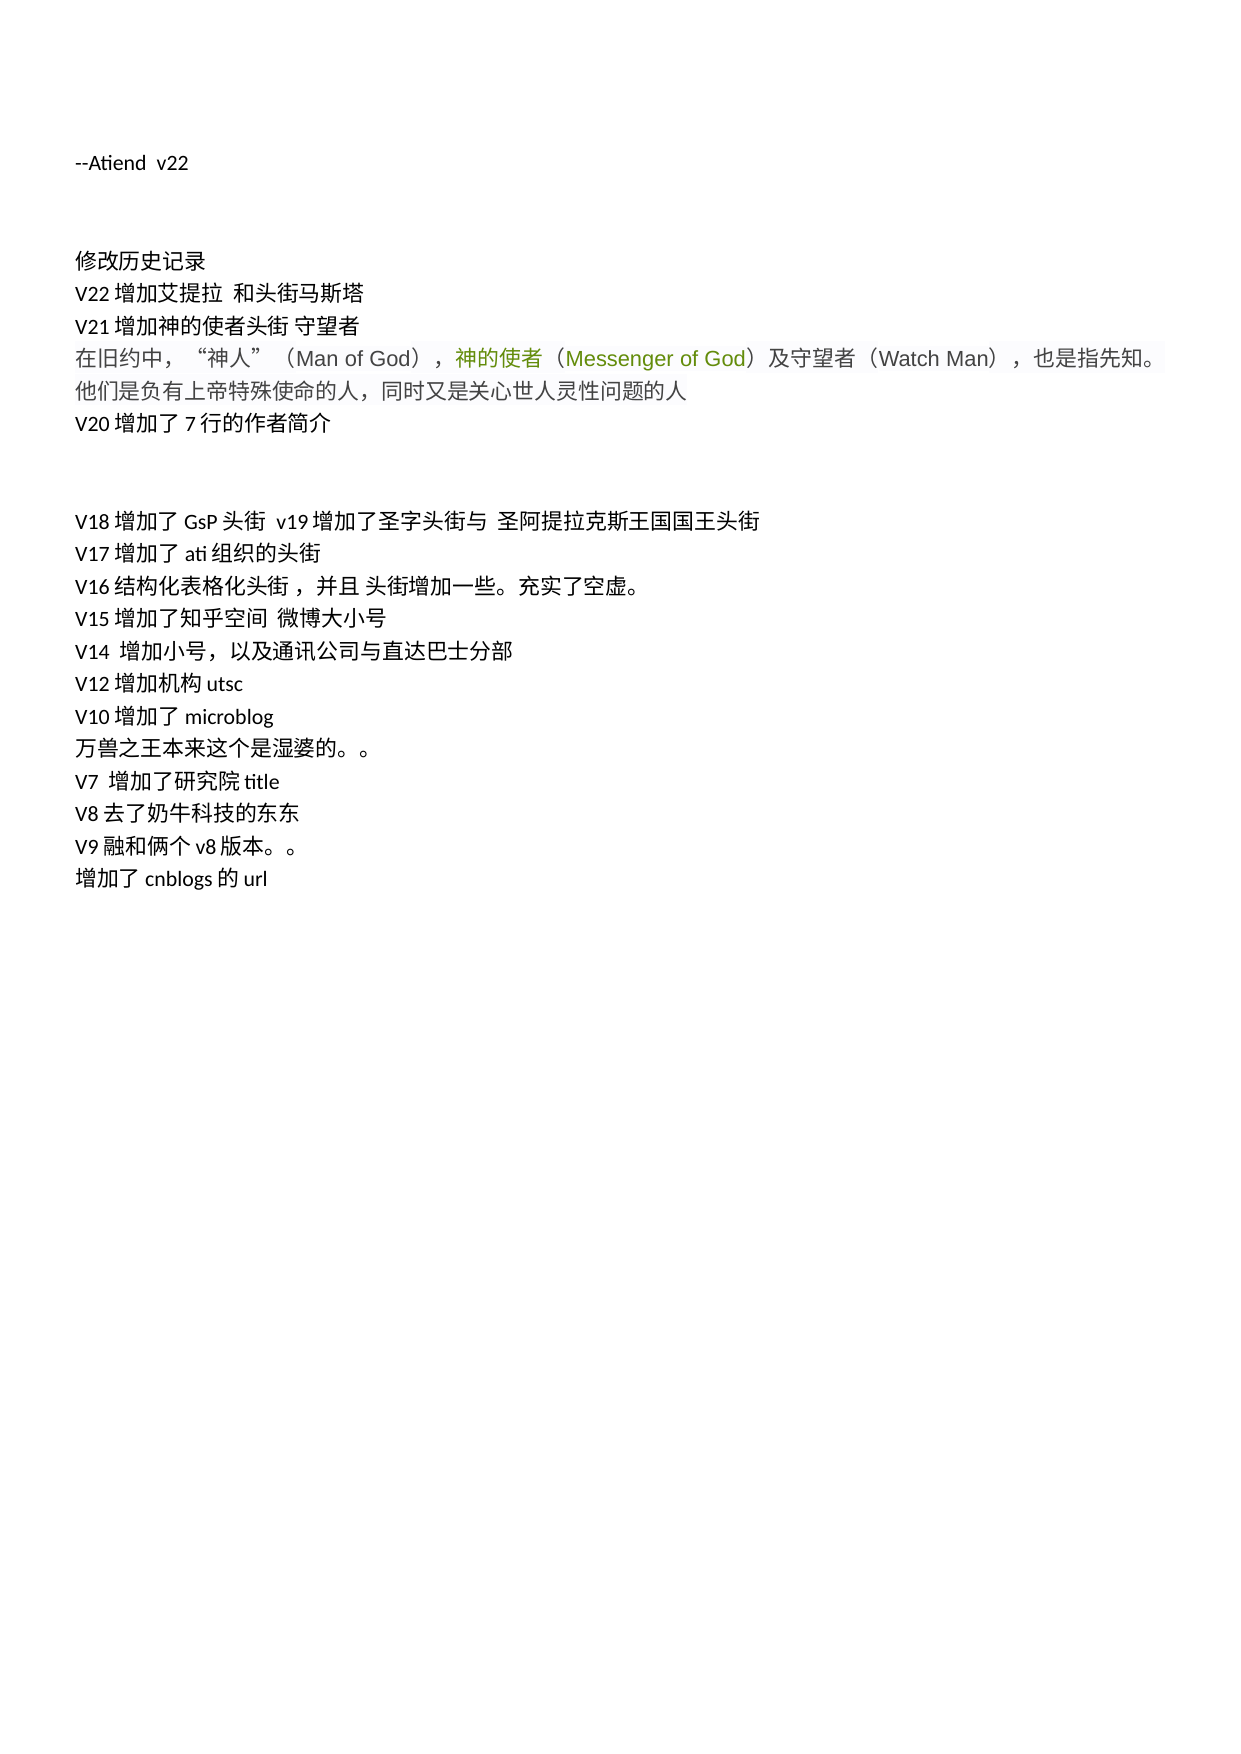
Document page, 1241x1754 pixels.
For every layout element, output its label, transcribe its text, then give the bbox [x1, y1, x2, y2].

text V22增加艾提拉 和头街马斯塔 [75, 276, 1165, 308]
text 修改历史记录 [75, 243, 1165, 276]
text V9 融和俩个v8版本。。 [75, 828, 1165, 861]
text V14 增加小号，以及通讯公司与直达巴士分部 [75, 633, 1165, 666]
text V16 结构化表格化头街 ，并且 头街增加一些。充实了空虚。 [75, 568, 1165, 601]
text V10 增加了microblog [75, 698, 1165, 731]
text 万兽之王本来这个是湿婆的。。 [75, 731, 1165, 763]
text 增加了cnblogs的url [75, 861, 1165, 893]
text V8 去了奶牛科技的东东 [75, 796, 1165, 828]
text 在旧约中，“神人”（Man of God），神的使者（Messenger of God）及守望者（Watch Man），也是指先知。他们是负有上帝特殊使命的人，同时又是关心世人灵性问题的人 [75, 352, 1165, 406]
text V17 增加了ati组织的头街 [75, 536, 1165, 568]
text --Atiend v22 [75, 146, 1165, 178]
text V20 增加了7行的作者简介 [75, 406, 1165, 438]
text V7 增加了研究院title [75, 763, 1165, 796]
text V21 增加神的使者头街 守望者 [75, 308, 1165, 341]
text V18增加了GsP 头街 v19增加了圣字头街与 圣阿提拉克斯王国国王头街 [75, 503, 1165, 536]
text V15 增加了知乎空间 微博大小号 [75, 601, 1165, 633]
text V12 增加机构utsc [75, 666, 1165, 698]
